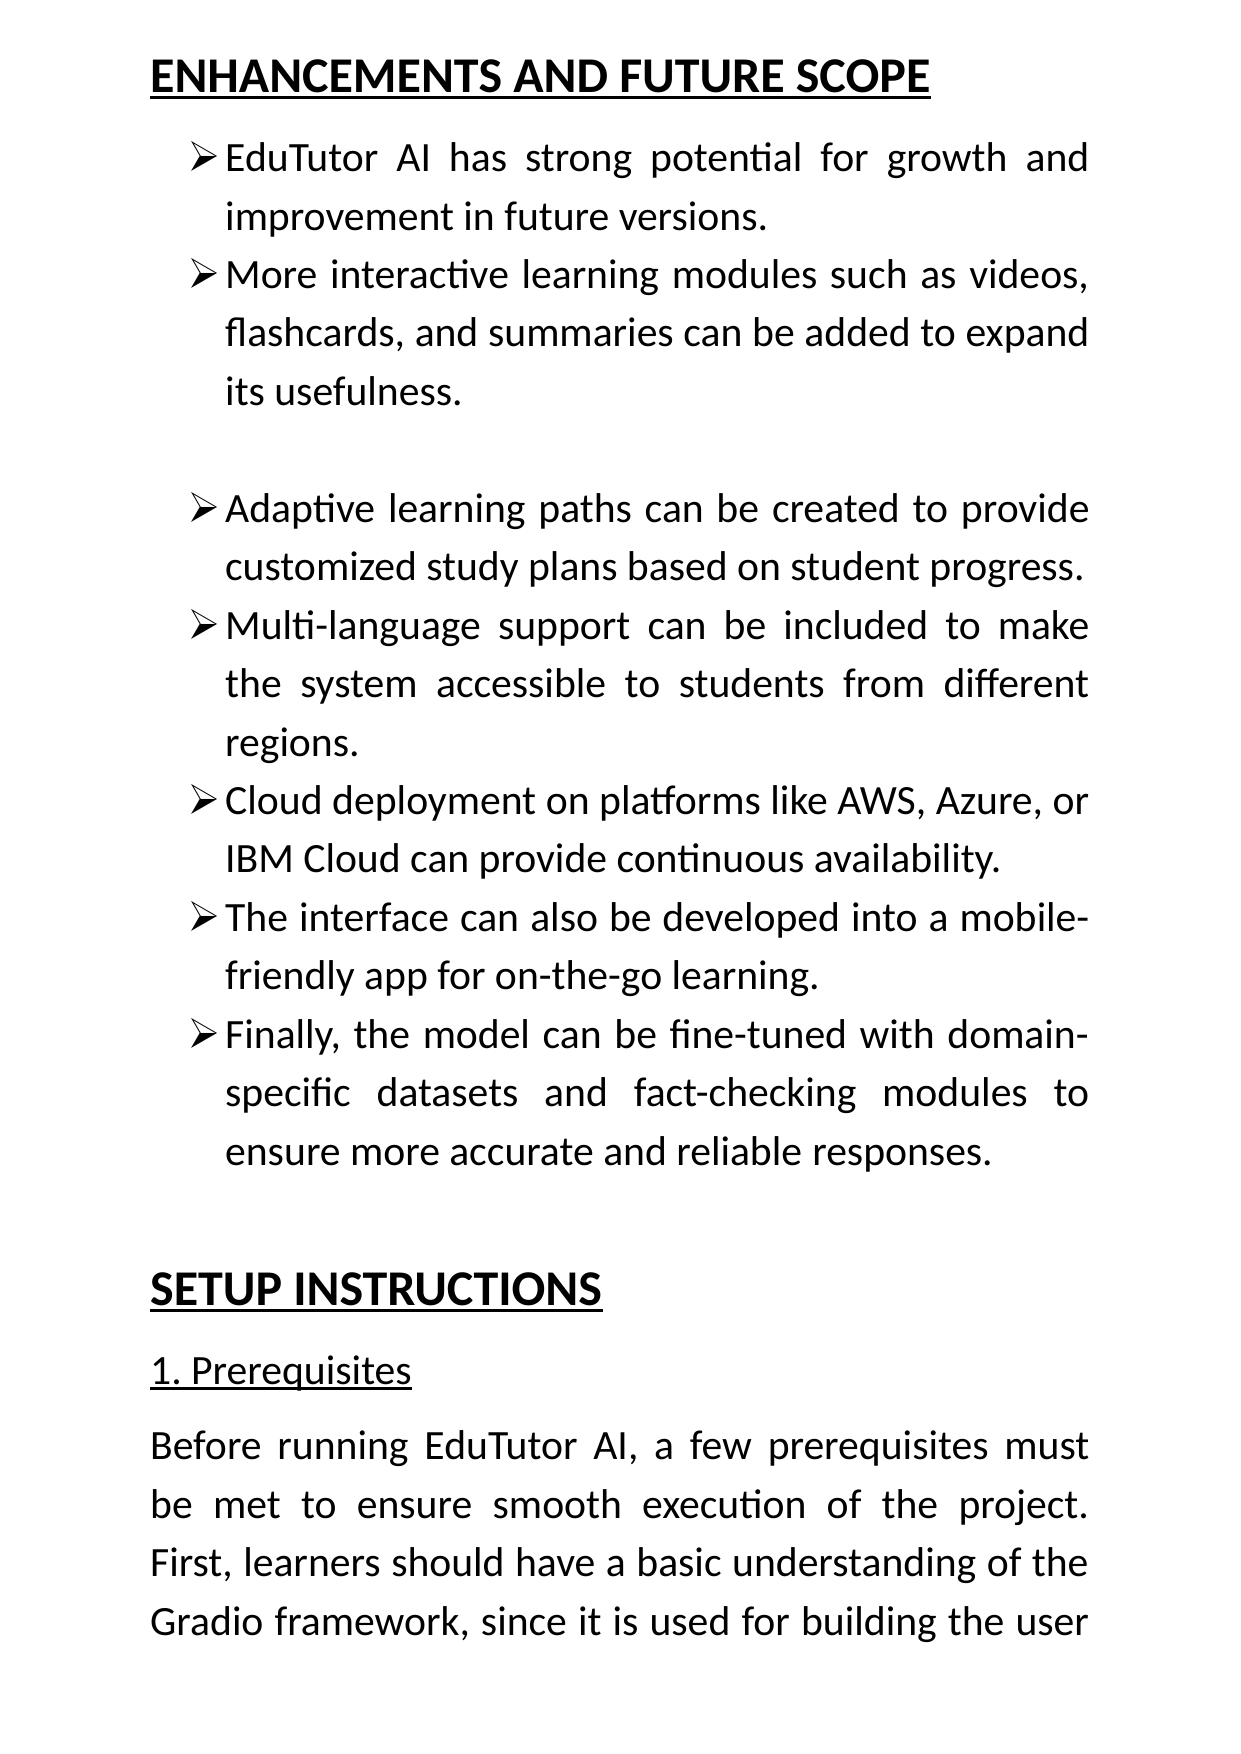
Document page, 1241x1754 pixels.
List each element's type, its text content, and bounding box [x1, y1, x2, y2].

list Adaptive learning paths can be created to provide customized study plans based on student progress. [187, 482, 1090, 591]
list The interface can also be developed into a mobile-friendly app for on-the-go learning. [187, 891, 1090, 1000]
text SETUP INSTRUCTIONS [150, 1257, 1090, 1318]
list Cloud deployment on platforms like AWS, Azure, or IBM Cloud can provide continuous availability. [187, 774, 1090, 883]
list Multi-language support can be included to make the system accessible to students from different regions. [187, 599, 1090, 766]
list Finally, the model can be fine-tuned with domain-specific datasets and fact-checking modules to ensure more accurate and reliable responses. [187, 1008, 1090, 1175]
list EduTutor AI has strong potential for growth and improvement in future versions. [187, 131, 1090, 240]
text 1. Prerequisites [150, 1344, 1090, 1395]
text ENHANCEMENTS AND FUTURE SCOPE [150, 44, 1090, 105]
list More interactive learning modules such as videos, flashcards, and summaries can be added to expand its usefulness. [187, 248, 1090, 416]
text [150, 1419, 1090, 1645]
